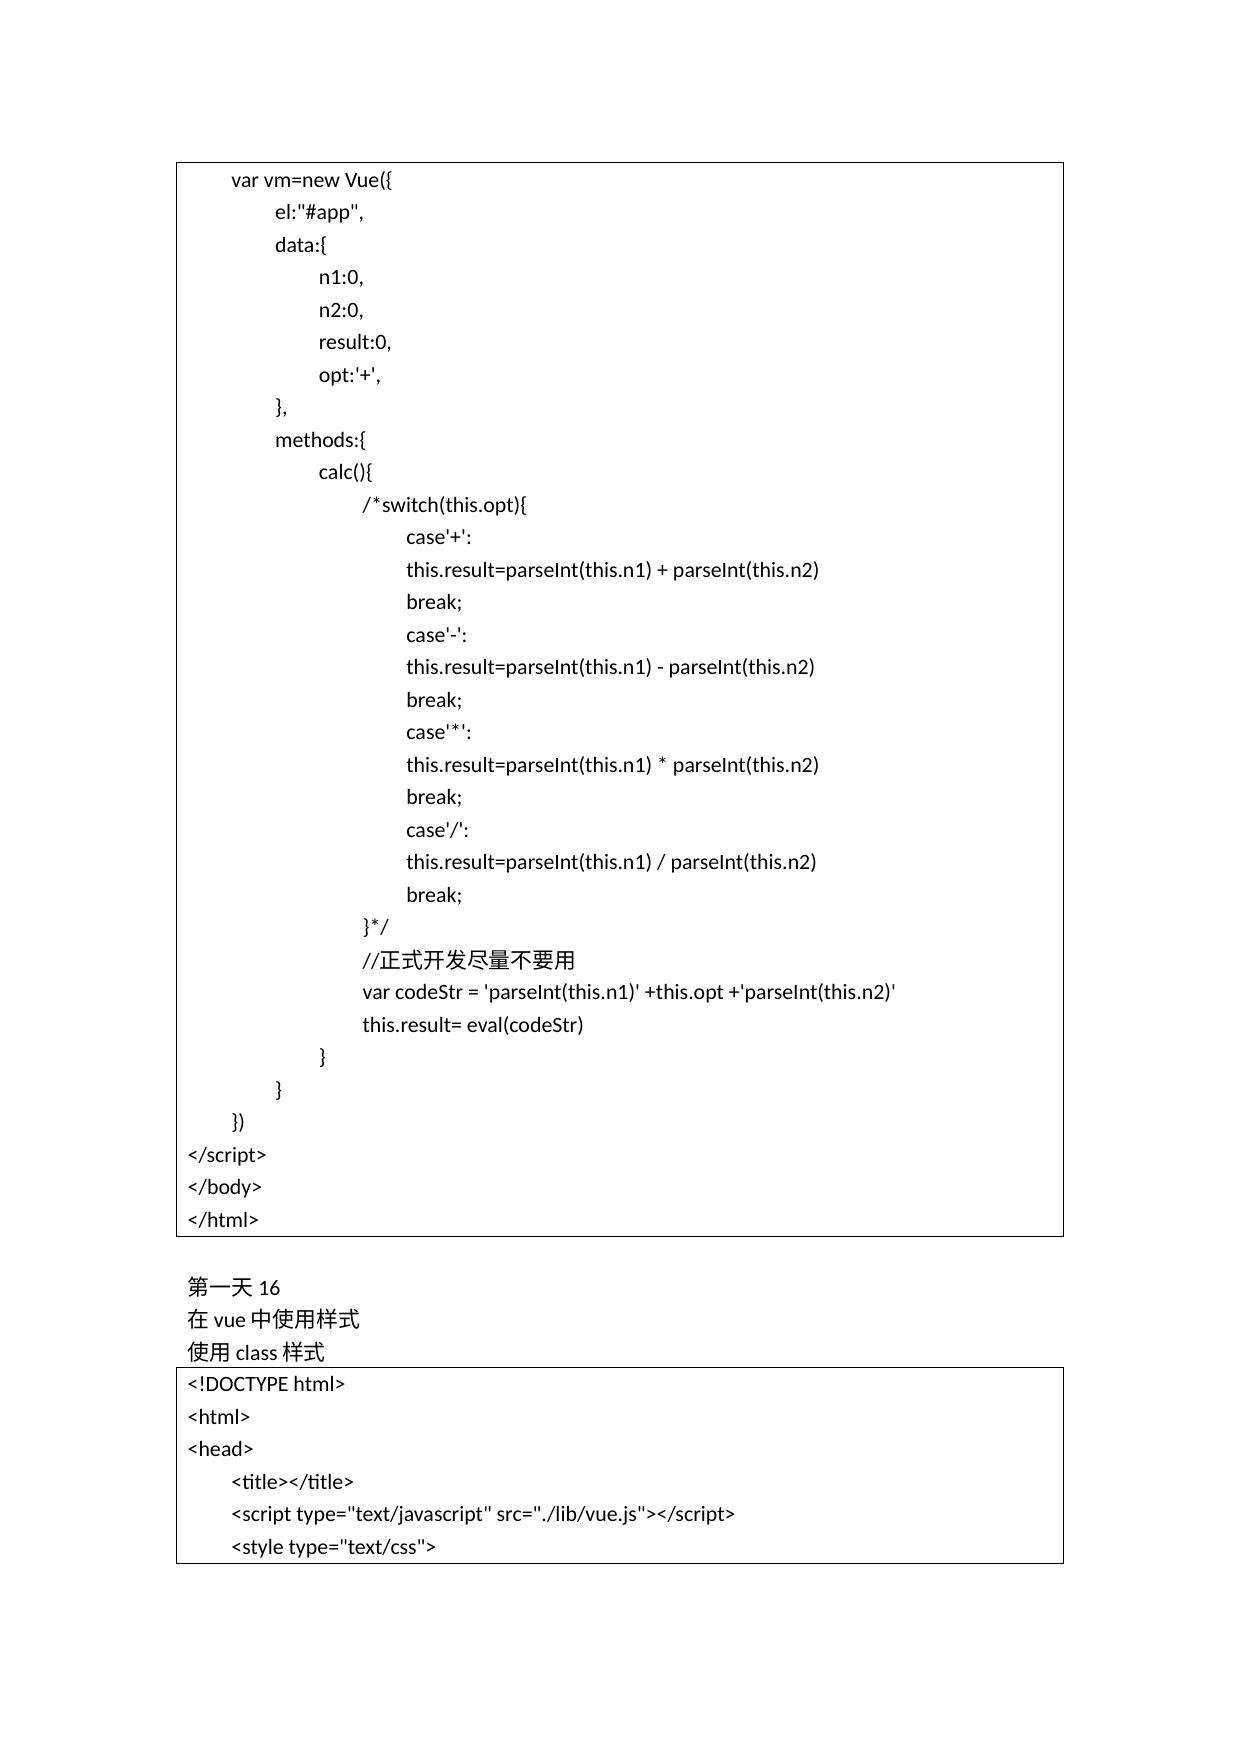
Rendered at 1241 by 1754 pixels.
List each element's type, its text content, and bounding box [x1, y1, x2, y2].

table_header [177, 1368, 1063, 1563]
text 使用class样式 [187, 1334, 1053, 1367]
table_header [177, 163, 1063, 1236]
text 第一天 16 [187, 1269, 1053, 1302]
text 在vue中使用样式 [187, 1302, 1053, 1334]
